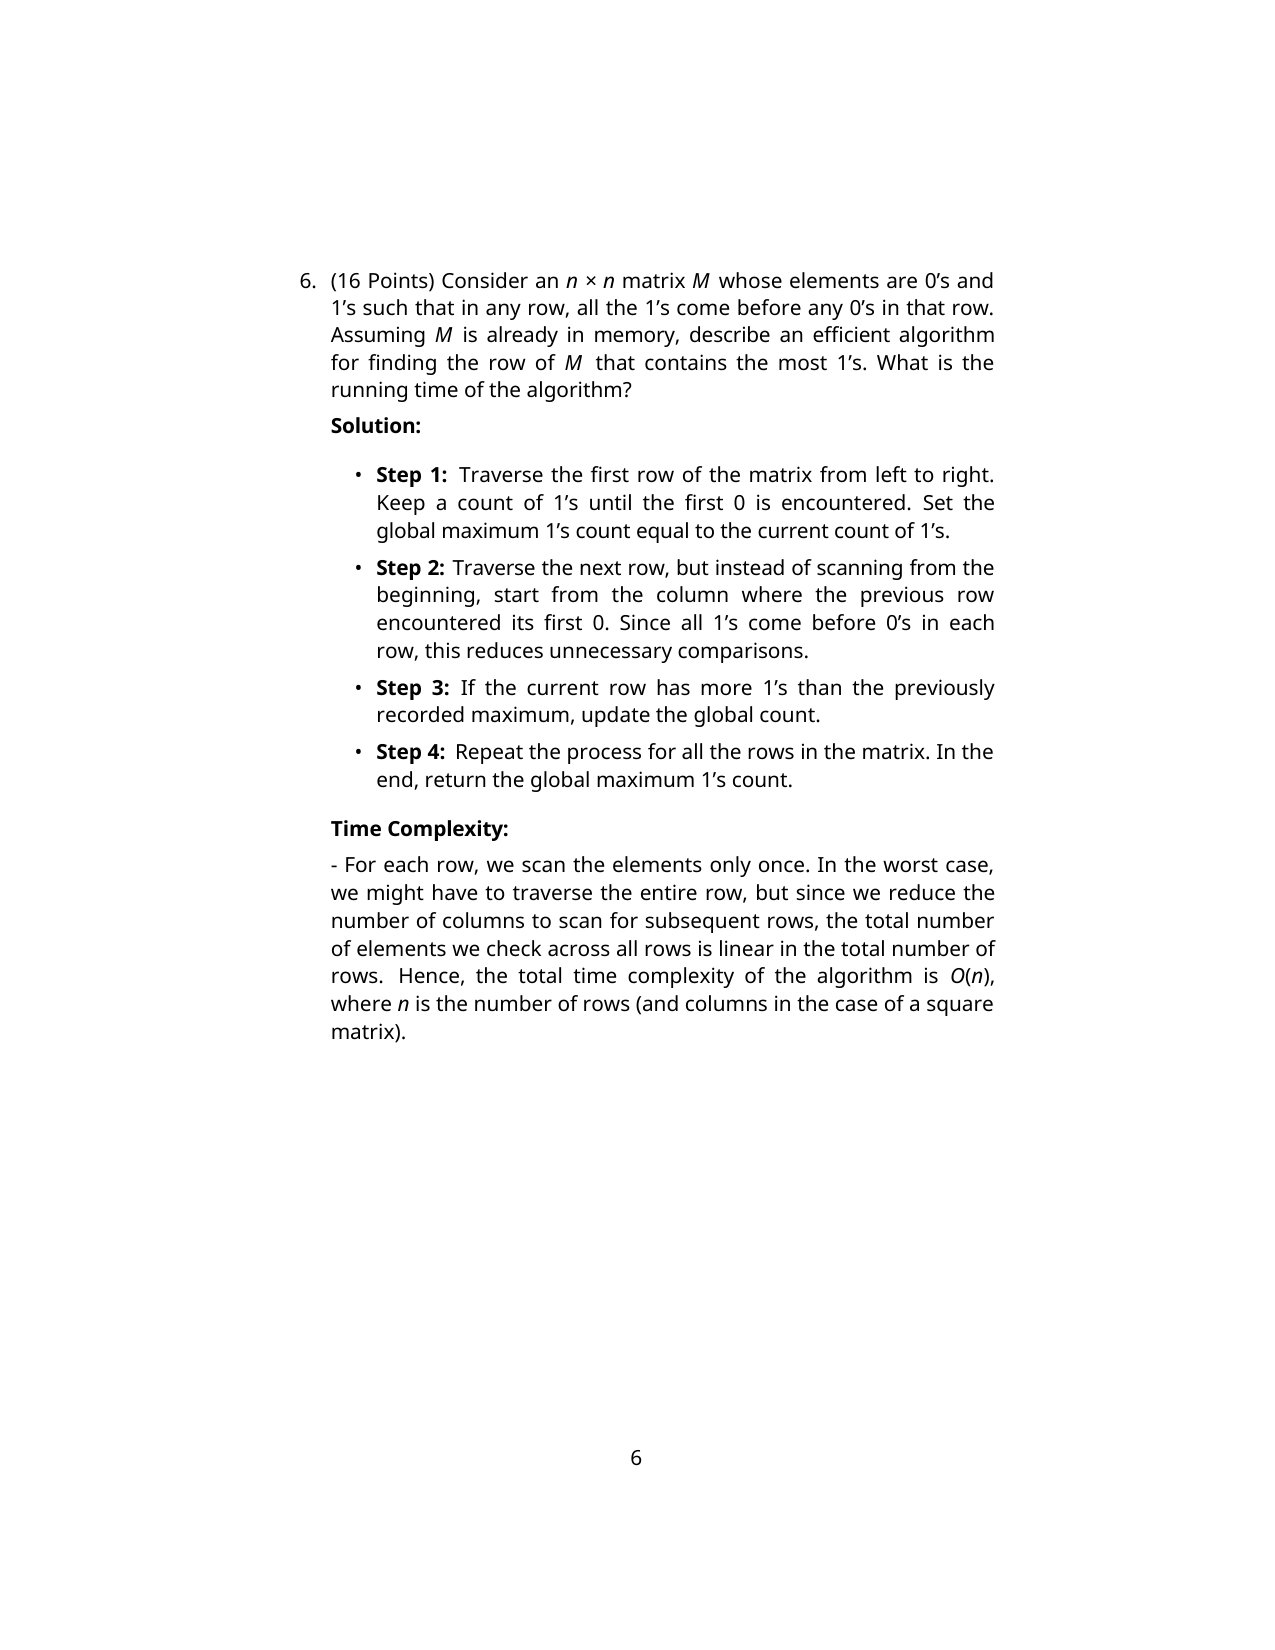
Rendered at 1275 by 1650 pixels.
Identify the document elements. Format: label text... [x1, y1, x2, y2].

list Step 4: Repeat the process for all the rows in the matrix. In the end, return the global maximum 1’s count. [354, 737, 995, 793]
list Step 1: Traverse the first row of the matrix from left to right. Keep a count of 1’s until the first 0 is encountered. Set the global maximum 1’s count equal to the current count of 1’s. [354, 461, 995, 544]
list (16 Points) Consider an n × n matrix M whose elements are 0’s and 1’s such that in any row, all the 1’s come before any 0’s in that row. Assuming M is already in memory, describe an efficient algorithm for finding the row of M that contains the most 1’s. What is the running time of the algorithm? [299, 267, 995, 403]
list Step 2: Traverse the next row, but instead of scanning from the beginning, start from the column where the previous row encountered its first 0. Since all 1’s come before 0’s in each row, this reduces unnecessary comparisons. [354, 553, 995, 665]
list Step 3: If the current row has more 1’s than the previously recorded maximum, update the global count. [354, 673, 995, 729]
subtitle Solution: [331, 412, 1237, 440]
text - For each row, we scan the elements only once. In the worst case, we might have to traverse the entire row, but since we reduce the number of columns to scan for subsequent rows, the total number of elements we check across all rows is linear in the total number of rows. Hence, the total time complexity of the algorithm is O(n), where n is the number of rows (and columns in the case of a square matrix). [331, 851, 995, 1046]
subtitle Time Complexity: [331, 814, 1237, 842]
